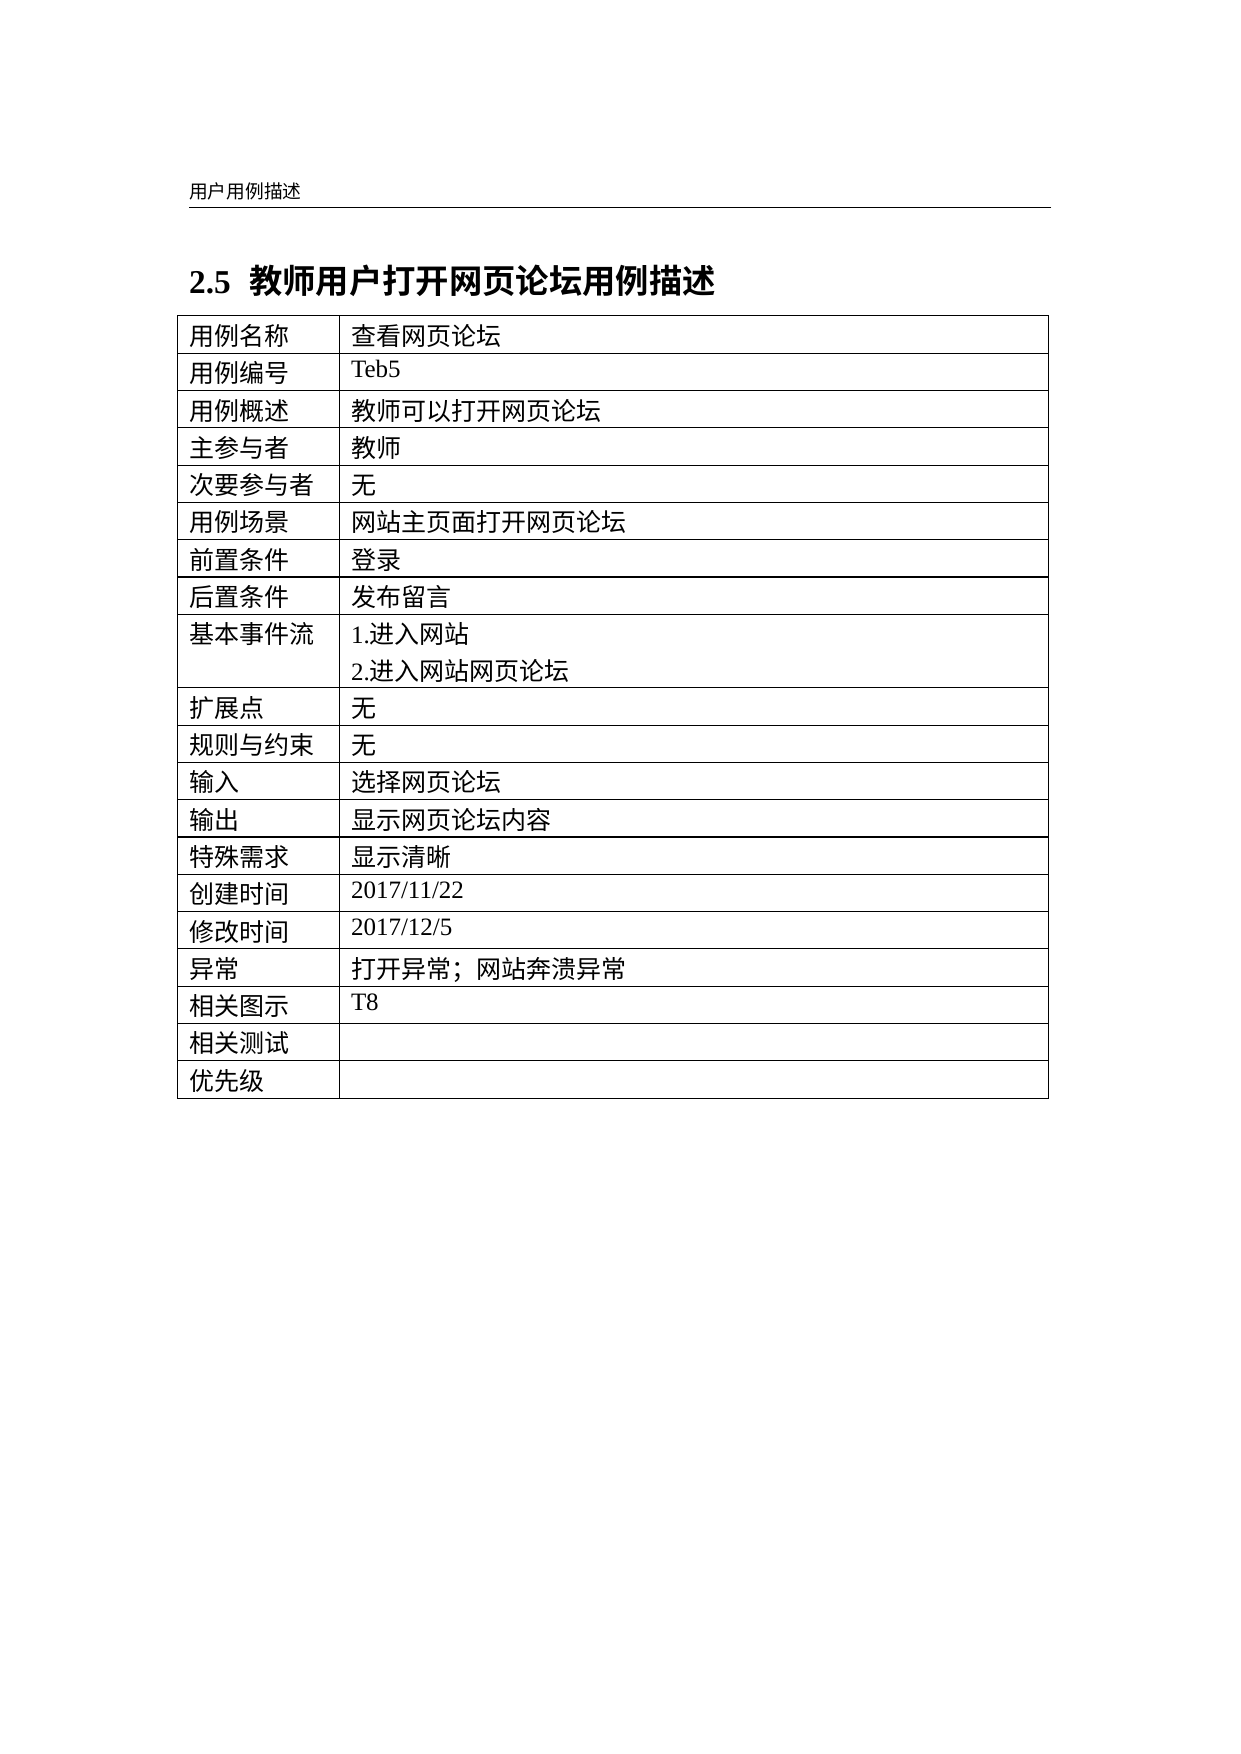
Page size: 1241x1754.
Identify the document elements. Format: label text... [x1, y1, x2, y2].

table_cell 用例编号 [178, 354, 339, 390]
table_cell [340, 1024, 1048, 1060]
table_cell 显示清晰 [340, 838, 1048, 874]
table_cell 相关测试 [178, 1024, 339, 1060]
table_cell 优先级 [178, 1061, 339, 1097]
table_header 查看网页论坛 [340, 316, 1048, 353]
table_cell 1.进入网站 2.进入网站网页论坛 [340, 615, 1048, 687]
table_cell 2017/11/22 [340, 875, 1048, 911]
table_cell 相关图示 [178, 987, 339, 1023]
table_cell 网站主页面打开网页论坛 [340, 503, 1048, 539]
table_cell 创建时间 [178, 875, 339, 911]
table_cell 显示网页论坛内容 [340, 800, 1048, 836]
table_header 用例名称 [178, 316, 339, 353]
table_cell 教师 [340, 428, 1048, 464]
table_cell 输出 [178, 800, 339, 836]
table_cell 发布留言 [340, 578, 1048, 614]
table_cell 扩展点 [178, 688, 339, 724]
table_cell Teb5 [340, 354, 1048, 390]
table_cell 无 [340, 688, 1048, 724]
table_cell 基本事件流 [178, 615, 339, 687]
table_cell 用例场景 [178, 503, 339, 539]
table_cell 前置条件 [178, 540, 339, 576]
table_cell 后置条件 [178, 578, 339, 614]
subtitle 教师用户打开网页论坛用例描述 [189, 254, 1051, 303]
table_cell 教师可以打开网页论坛 [340, 391, 1048, 427]
table_cell 输入 [178, 763, 339, 799]
table_cell 次要参与者 [178, 466, 339, 502]
table_cell 无 [340, 466, 1048, 502]
table_cell T8 [340, 987, 1048, 1023]
table_cell 打开异常；网站奔溃异常 [340, 949, 1048, 986]
table_cell 主参与者 [178, 428, 339, 464]
table_cell 选择网页论坛 [340, 763, 1048, 799]
table_cell 2017/12/5 [340, 912, 1048, 948]
table_cell 修改时间 [178, 912, 339, 948]
table_cell 用例概述 [178, 391, 339, 427]
table_cell 异常 [178, 949, 339, 986]
table_cell 特殊需求 [178, 838, 339, 874]
table_cell 登录 [340, 540, 1048, 576]
table_cell 无 [340, 726, 1048, 762]
table_cell [340, 1061, 1048, 1097]
table_cell 规则与约束 [178, 726, 339, 762]
